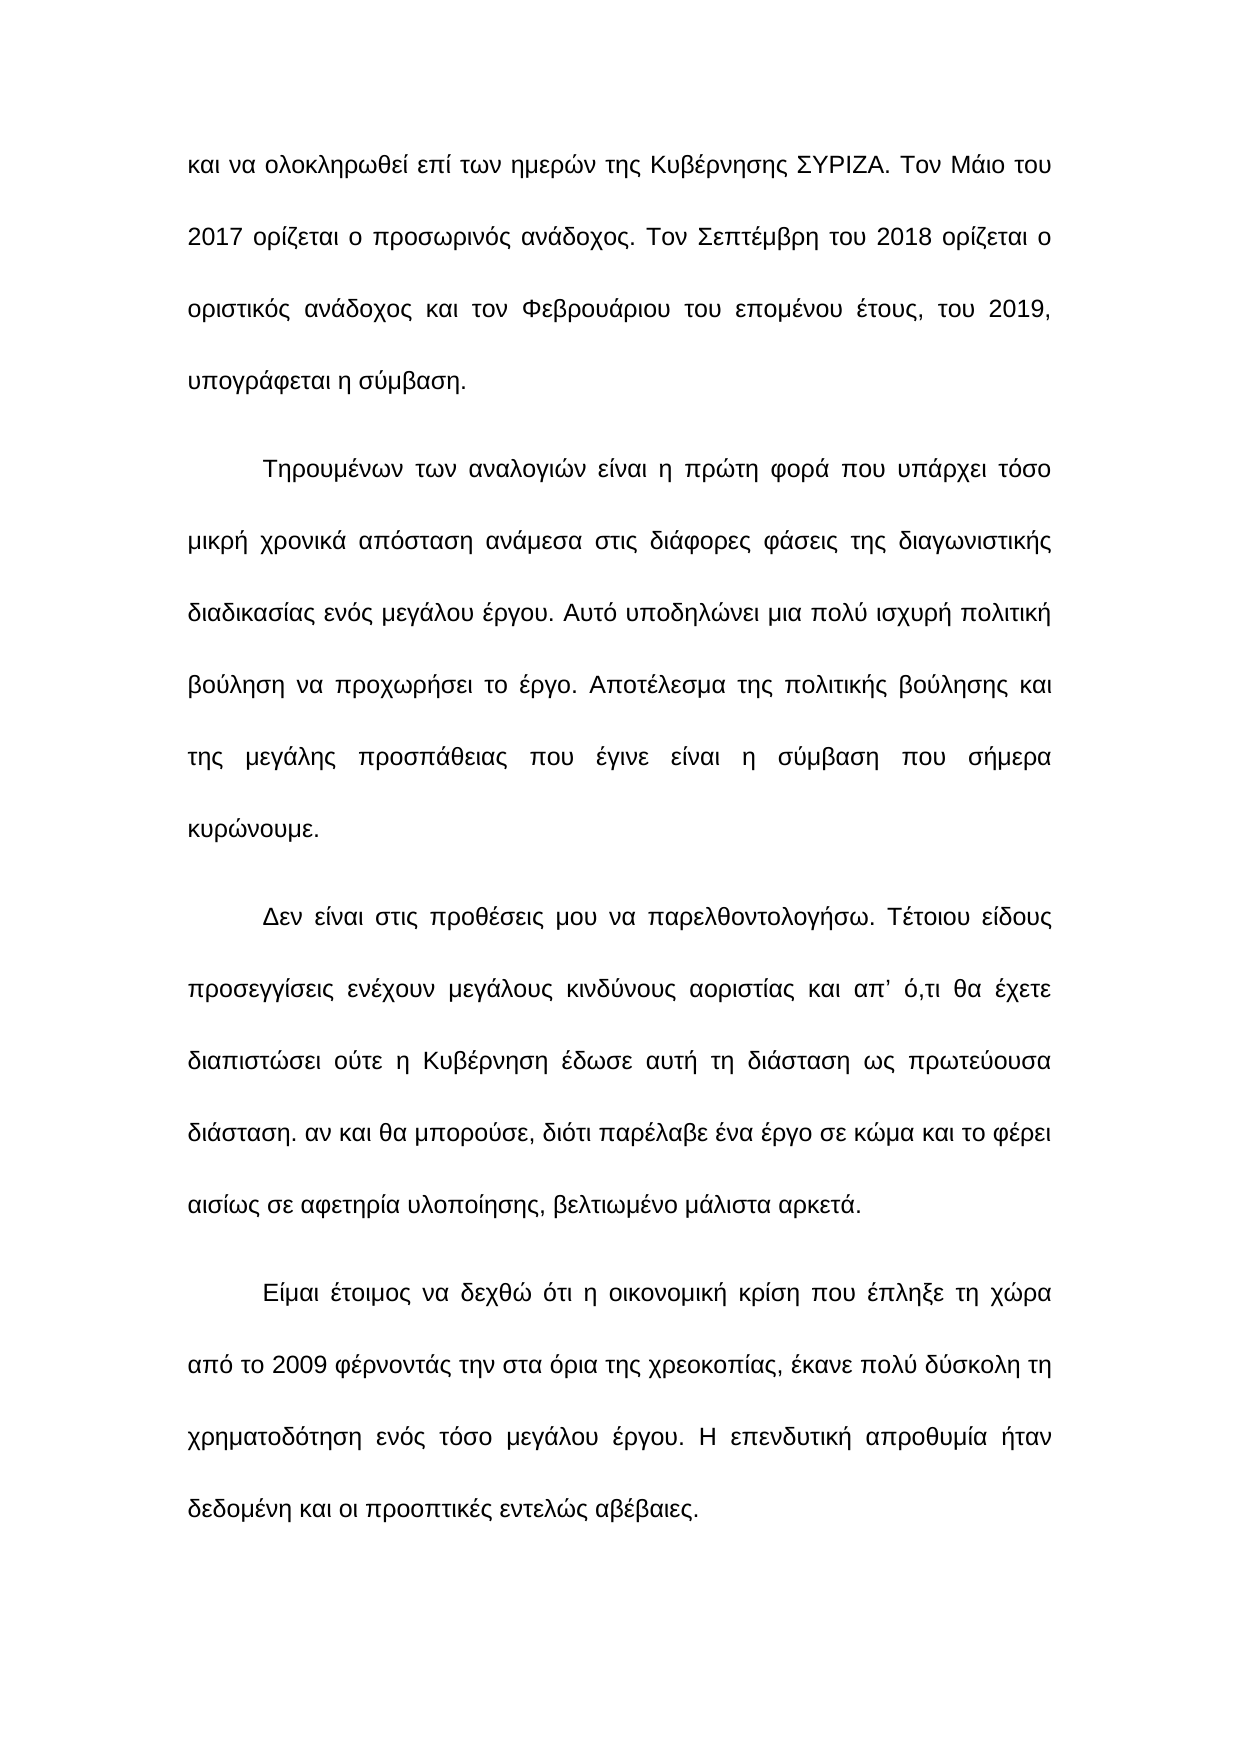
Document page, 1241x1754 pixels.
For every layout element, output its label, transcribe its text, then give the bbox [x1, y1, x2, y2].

text Τηρουμένων των αναλογιών είναι η πρώτη φορά που υπάρχει τόσο μικρή χρονικά απόσταση ανάμεσα στις διάφορες φάσεις της διαγωνιστικής διαδικασίας ενός μεγάλου έργου. Αυτό υποδηλώνει μια πολύ ισχυρή πολιτική βούληση να προχωρήσει το έργο. Αποτέλεσμα της πολιτικής βούλησης και της μεγάλης προσπάθειας που έγινε είναι η σύμβαση που σήμερα κυρώνουμε. [187, 454, 1053, 842]
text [187, 150, 1053, 394]
text Δεν είναι στις προθέσεις μου να παρελθοντολογήσω. Τέτοιου είδους προσεγγίσεις ενέχουν μεγάλους κινδύνους αοριστίας και απ’ ό,τι θα έχετε διαπιστώσει ούτε η Κυβέρνηση έδωσε αυτή τη διάσταση ως πρωτεύουσα διάσταση. αν και θα μπορούσε, διότι παρέλαβε ένα έργο σε κώμα και το φέρει αισίως σε αφετηρία υλοποίησης, βελτιωμένο μάλιστα αρκετά. [187, 902, 1053, 1218]
text Είμαι έτοιμος να δεχθώ ότι η οικονομική κρίση που έπληξε τη χώρα από το 2009 φέρνοντάς την στα όρια της χρεοκοπίας, έκανε πολύ δύσκολη τη χρηματοδότηση ενός τόσο μεγάλου έργου. Η επενδυτική απροθυμία ήταν δεδομένη και οι προοπτικές εντελώς αβέβαιες. [187, 1278, 1053, 1522]
